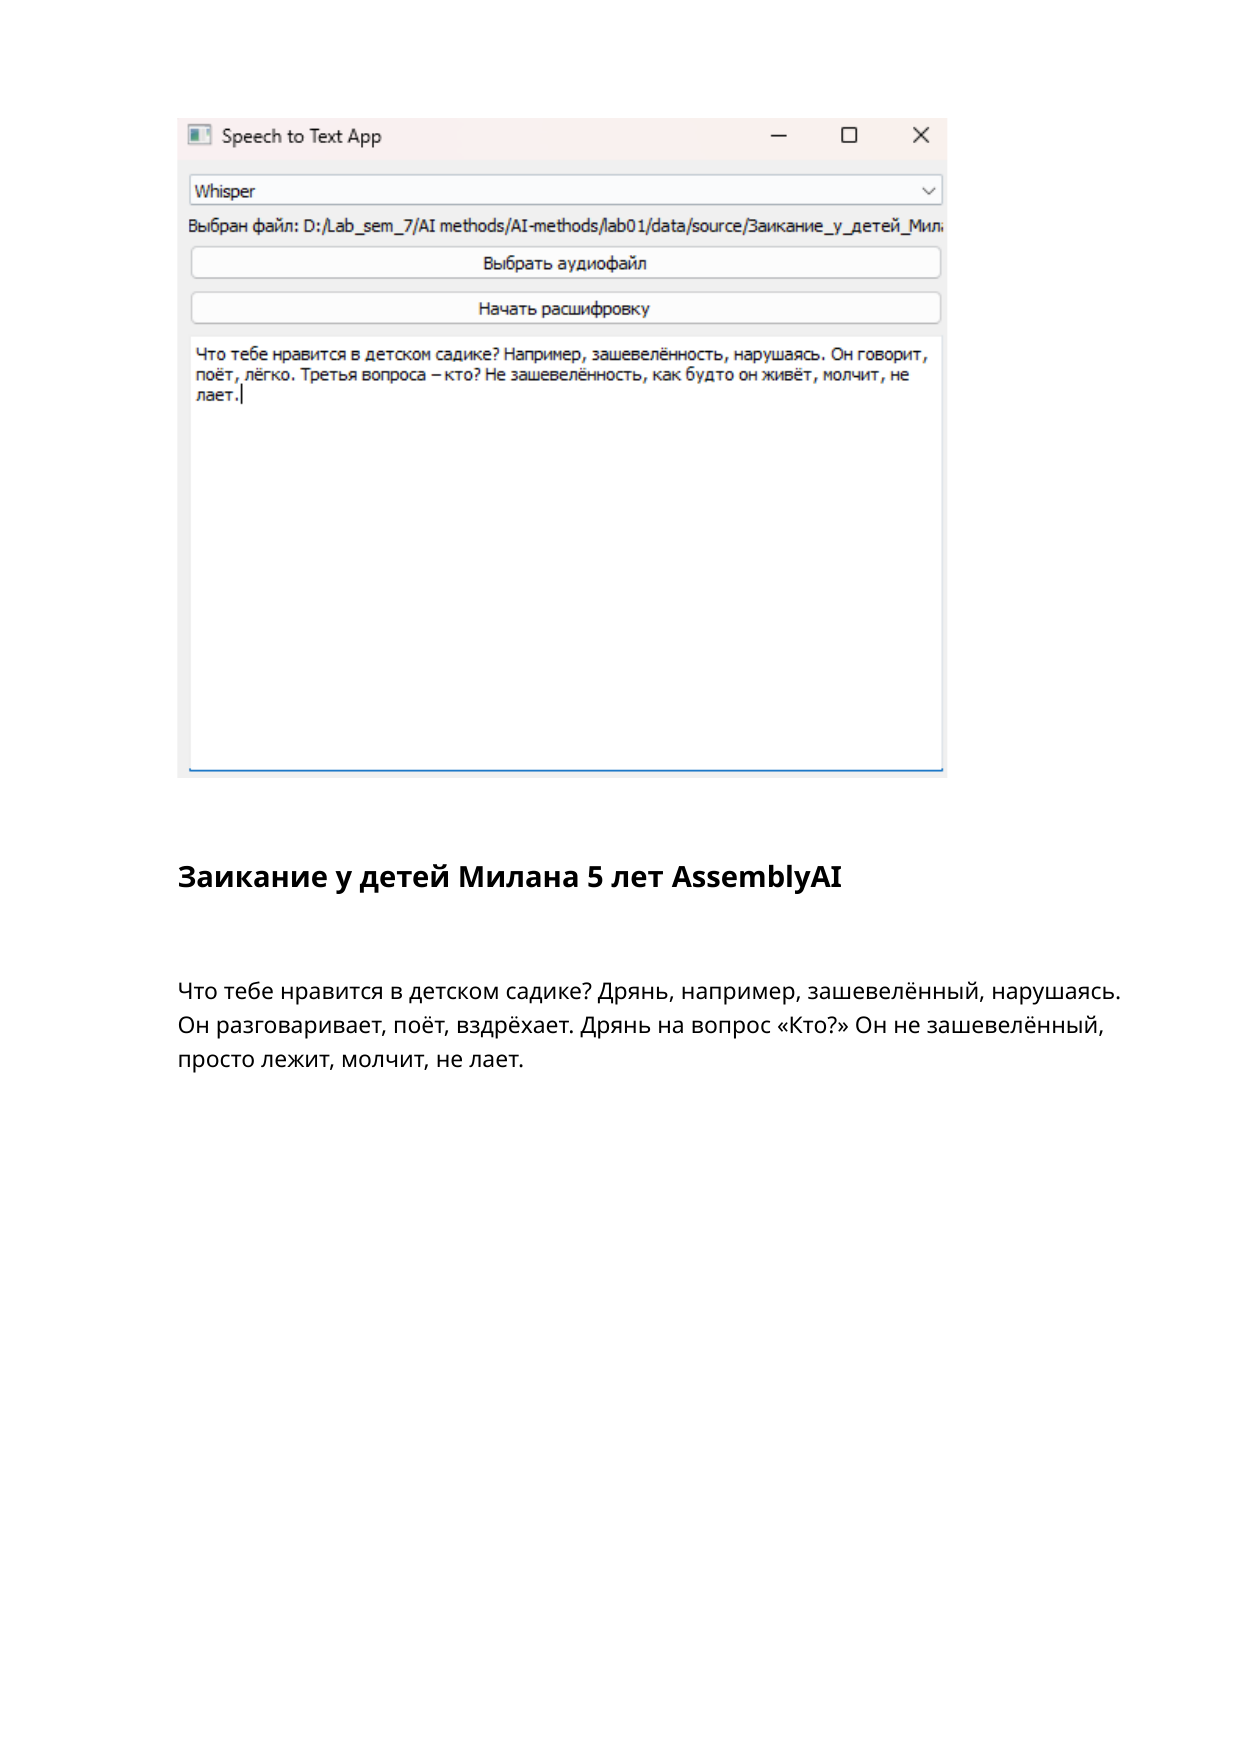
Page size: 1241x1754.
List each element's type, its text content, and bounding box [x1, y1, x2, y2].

text Что тебе нравится в детском садике? Дрянь, например, зашевелённый, нарушаясь. Он разговаривает, поёт, вздрёхает. Дрянь на вопрос «Кто?» Он не зашевелённый, просто лежит, молчит, не лает. [177, 975, 1152, 1074]
picture [177, 118, 948, 778]
text Заикание у детей Милана 5 лет AssemblyAI [177, 856, 1152, 896]
